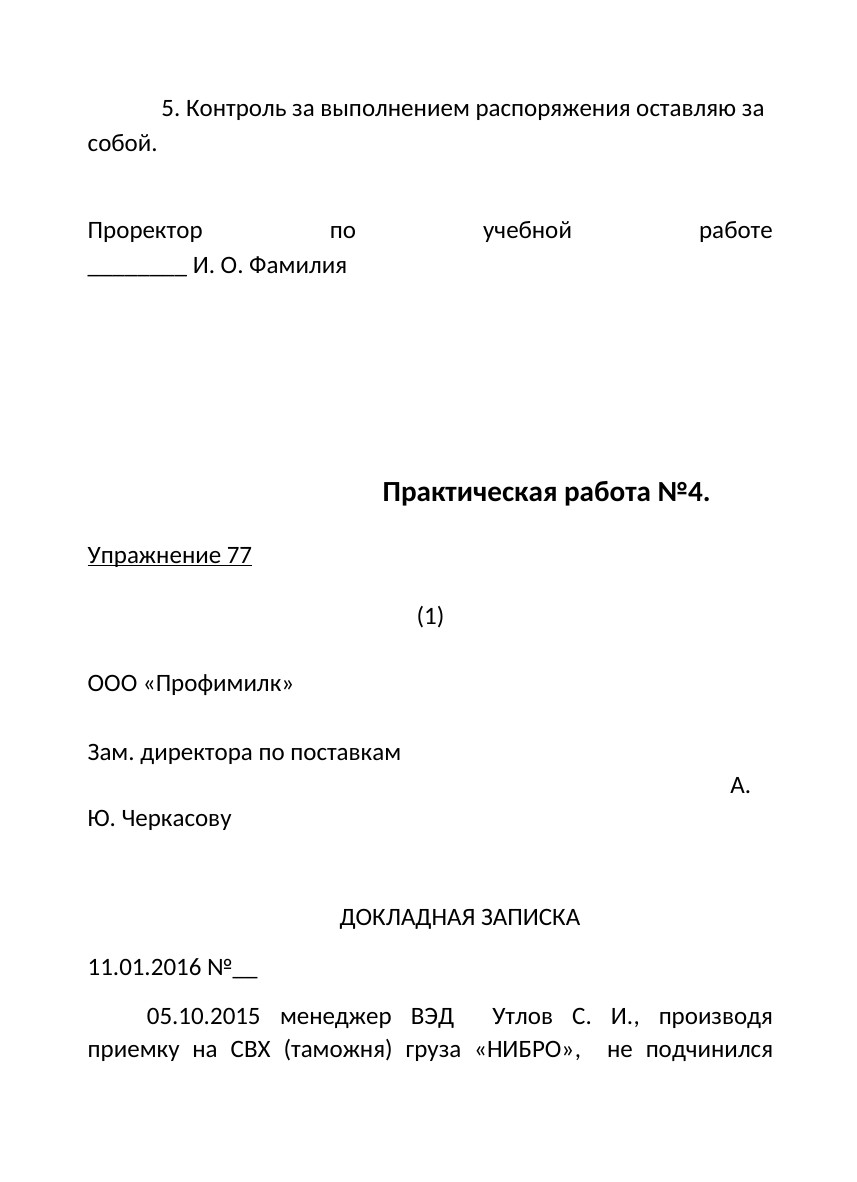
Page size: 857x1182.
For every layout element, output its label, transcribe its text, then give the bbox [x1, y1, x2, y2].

text Проректор по учебной работе ________ И. О. Фамилия [87, 214, 773, 280]
text Упражнение 77 [87, 539, 773, 569]
text (1) [87, 600, 773, 630]
text ООО «Профимилк» [87, 630, 773, 697]
text 11.01.2016 №__ [87, 951, 773, 981]
text Практическая работа №4. [87, 473, 773, 508]
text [87, 92, 773, 189]
text ДОКЛАДНАЯ ЗАПИСКА [87, 901, 773, 932]
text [87, 1000, 773, 1064]
text Зам. директора по поставкам [87, 700, 773, 767]
text А. Ю. Черкасову [87, 769, 773, 833]
